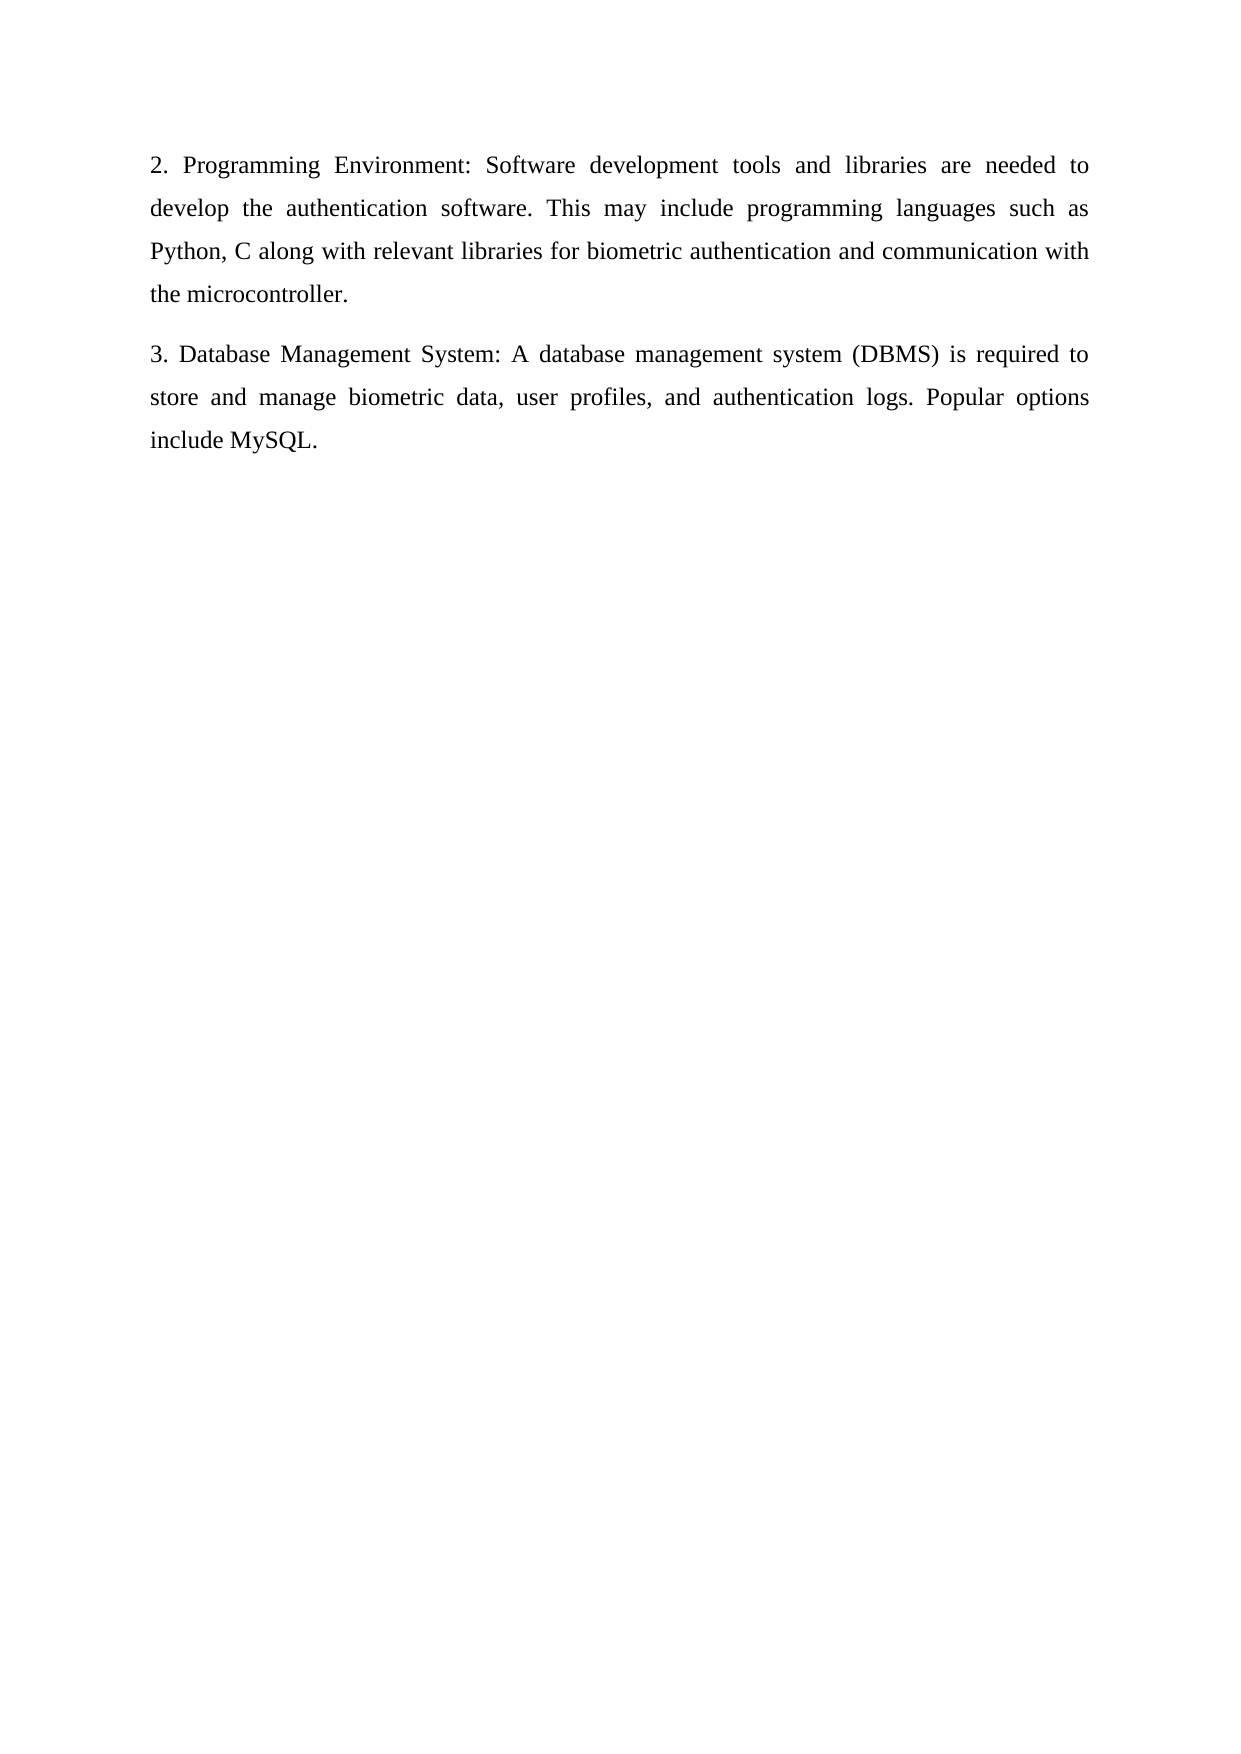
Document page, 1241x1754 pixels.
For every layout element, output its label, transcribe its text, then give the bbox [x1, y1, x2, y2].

text 2. Programming Environment: Software development tools and libraries are needed to develop the authentication software. This may include programming languages such as Python, C along with relevant libraries for biometric authentication and communication with the microcontroller. [150, 150, 1090, 308]
text 3. Database Management System: A database management system (DBMS) is required to store and manage biometric data, user profiles, and authentication logs. Popular options include MySQL. [150, 339, 1090, 454]
